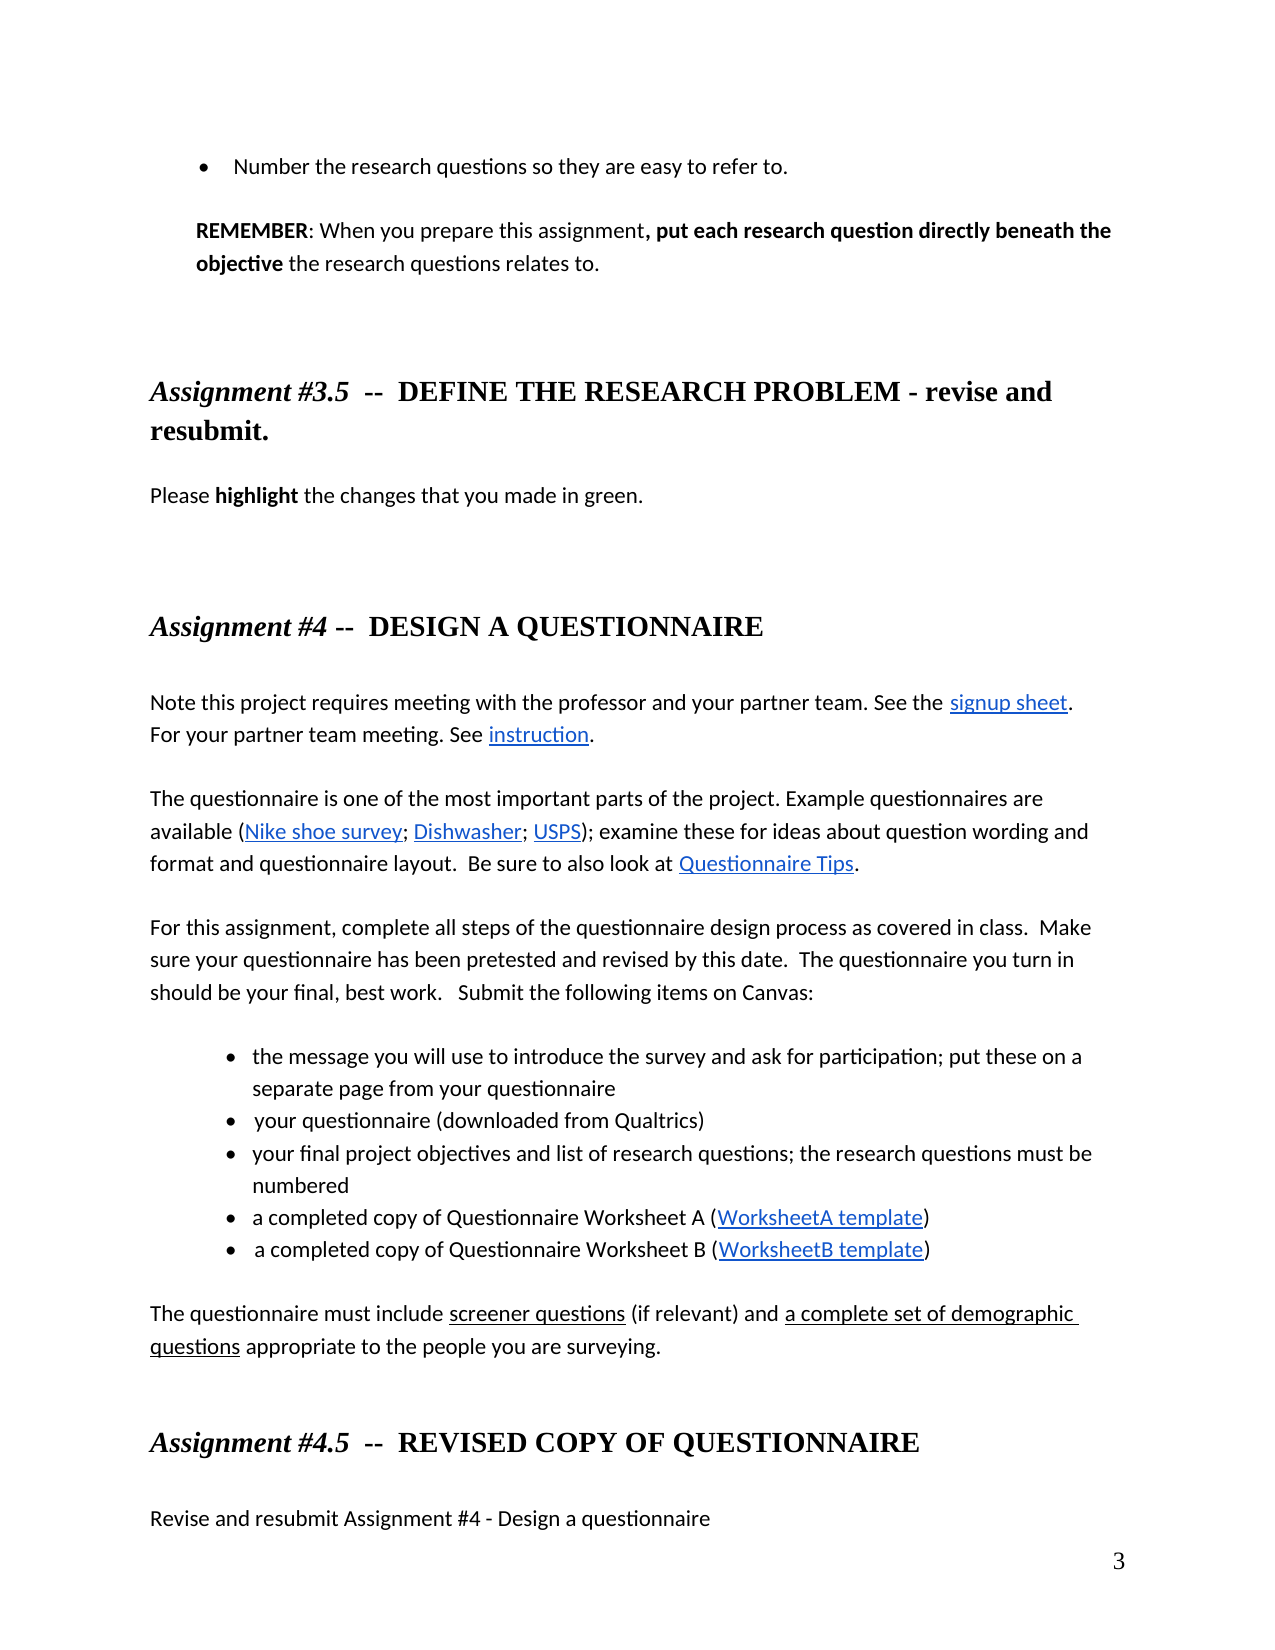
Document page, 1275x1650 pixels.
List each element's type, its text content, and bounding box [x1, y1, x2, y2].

text For this assignment, complete all steps of the questionnaire design process as covered in class. Make sure your questionnaire has been pretested and revised by this date. The questionnaire you turn in should be your final, best work. Submit the following items on Canvas: [150, 913, 1125, 1006]
text • your final project objectives and list of research questions; the research questions must be numbered [150, 1139, 1125, 1199]
text REMEMBER: When you prepare this assignment, put each research question directly beneath the objective the research questions relates to. [150, 217, 1125, 277]
text • a completed copy of Questionnaire Worksheet B (WorksheetB template) [150, 1235, 1125, 1263]
text • a completed copy of Questionnaire Worksheet A (WorksheetA template) [150, 1203, 1125, 1231]
text • your questionnaire (downloaded from Qualtrics) [150, 1106, 1125, 1134]
subtitle Assignment #4.5 -- REVISED COPY OF QUESTIONNAIRE [150, 1425, 1125, 1459]
subtitle Please highlight the changes that you made in green. [150, 481, 1125, 509]
text Revise and resubmit Assignment #4 - Design a questionnaire [150, 1504, 1125, 1532]
text The questionnaire must include screener questions (if relevant) and a complete set of demographic questions appropriate to the people you are surveying. [150, 1299, 1125, 1360]
text For your partner team meeting. See instruction. [150, 720, 1125, 748]
subtitle Assignment #3.5 -- DEFINE THE RESEARCH PROBLEM - revise and resubmit. [150, 374, 1125, 447]
text Note this project requires meeting with the professor and your partner team. See the signup sheet. [150, 688, 1125, 716]
text The questionnaire is one of the most important parts of the project. Example questionnaires are available (Nike shoe survey; Dishwasher; USPS); examine these for ideas about question wording and format and questionnaire layout. Be sure to also look at Questionnaire Tips. [150, 784, 1125, 877]
text • Number the research questions so they are easy to refer to. [150, 152, 1125, 180]
subtitle Assignment #4 -- DESIGN A QUESTIONNAIRE [150, 609, 1125, 642]
text • the message you will use to introduce the survey and ask for participation; put these on a separate page from your questionnaire [150, 1042, 1125, 1102]
